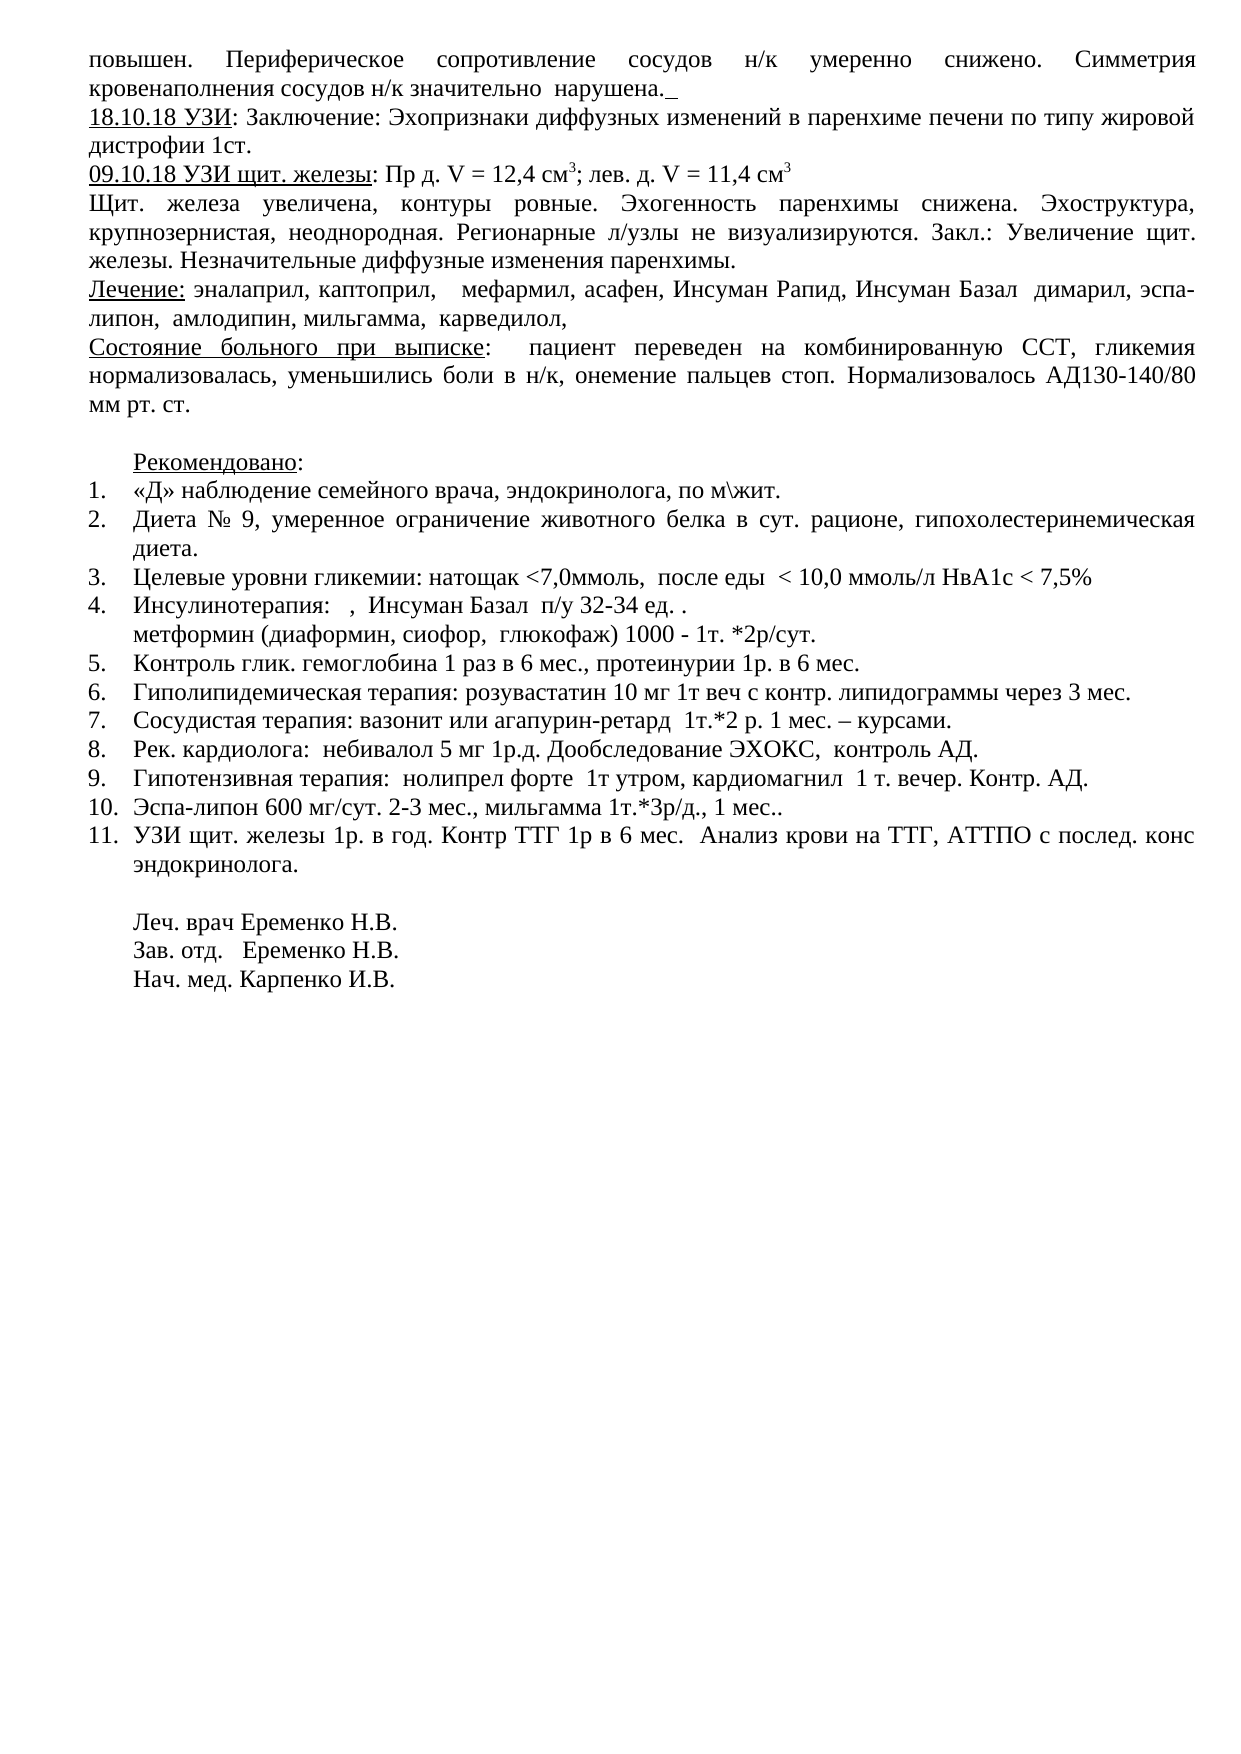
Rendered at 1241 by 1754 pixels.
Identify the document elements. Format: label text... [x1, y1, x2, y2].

list Сосудистая терапия: вазонит или агапурин-ретард 1т.*2 р. 1 мес. – курсами. [88, 706, 1196, 734]
text 09.10.18 УЗИ щит. железы: Пр д. V = 12,4 см3; лев. д. V = 11,4 см3 [89, 159, 1196, 188]
list «Д» наблюдение семейного врача, эндокринолога, по м\жит. [88, 476, 1196, 504]
text Лечение: эналаприл, каптоприл, мефармил, асафен, Инсуман Рапид, Инсуман Базал димарил, эспа-липон, амлодипин, мильгамма, карведилол, [89, 274, 1196, 332]
text метформин (диаформин, сиофор, глюкофаж) 1000 - 1т. *2р/сут. [133, 619, 1196, 648]
text Леч. врач [133, 907, 1196, 936]
list УЗИ щит. железы 1р. в год. Контр ТТГ 1р в 6 мес. Анализ крови на ТТГ, АТТПО с послед. конс эндокринолога. [88, 821, 1196, 878]
text Состояние больного при выписке: Нормализовалось АД130-140/80 мм рт. ст. [89, 332, 1196, 418]
list Контроль глик. гемоглобина 1 раз в 6 мес., 1р. в 6 мес. [88, 648, 1196, 677]
text Рекомендовано: [133, 447, 1196, 476]
list Инсулинотерапия: , Инсуман Базал п/у 32-34 ед. . [88, 591, 1196, 619]
list Рек. кардиолога: небивалол 5 мг 1р.д. Дообследование ЭХОКС, контроль АД. [88, 734, 1196, 763]
text 18.10.18 УЗИ: Заключение: Эхопризнаки диффузных изменений в паренхиме печени по типу жировой дистрофии 1ст. [89, 102, 1196, 159]
list Гиполипидемическая терапия: 10 мг 1т веч с контр. липидограммы через 3 мес. [88, 677, 1196, 706]
list 600 мг/сут. 2-3 мес., мильгамма 1т.*3р/д., 1 мес.. [88, 792, 1196, 821]
list нолипрел форте 1т утром, кардиомагнил 1 т. вечер. Контр. АД. [88, 763, 1196, 792]
text Щит. железа увеличена, контуры ровные. Эхогенность паренхимы снижена. Эхоструктура, крупнозернистая, неоднородная. Регионарные л/узлы не визуализируются. Закл.: щит. железы. Незначительные диффузные изменения паренхимы. [89, 188, 1196, 274]
list Целевые уровни гликемии: натощак <ммоль, после еды < ммоль/л НвА1с < % [88, 562, 1196, 591]
list Диета № 9, умеренное ограничение животного белка в сут. рационе, гипохолестеринемическая диета. [88, 504, 1196, 562]
text Нач. мед. Карпенко И.В. [133, 964, 1196, 993]
